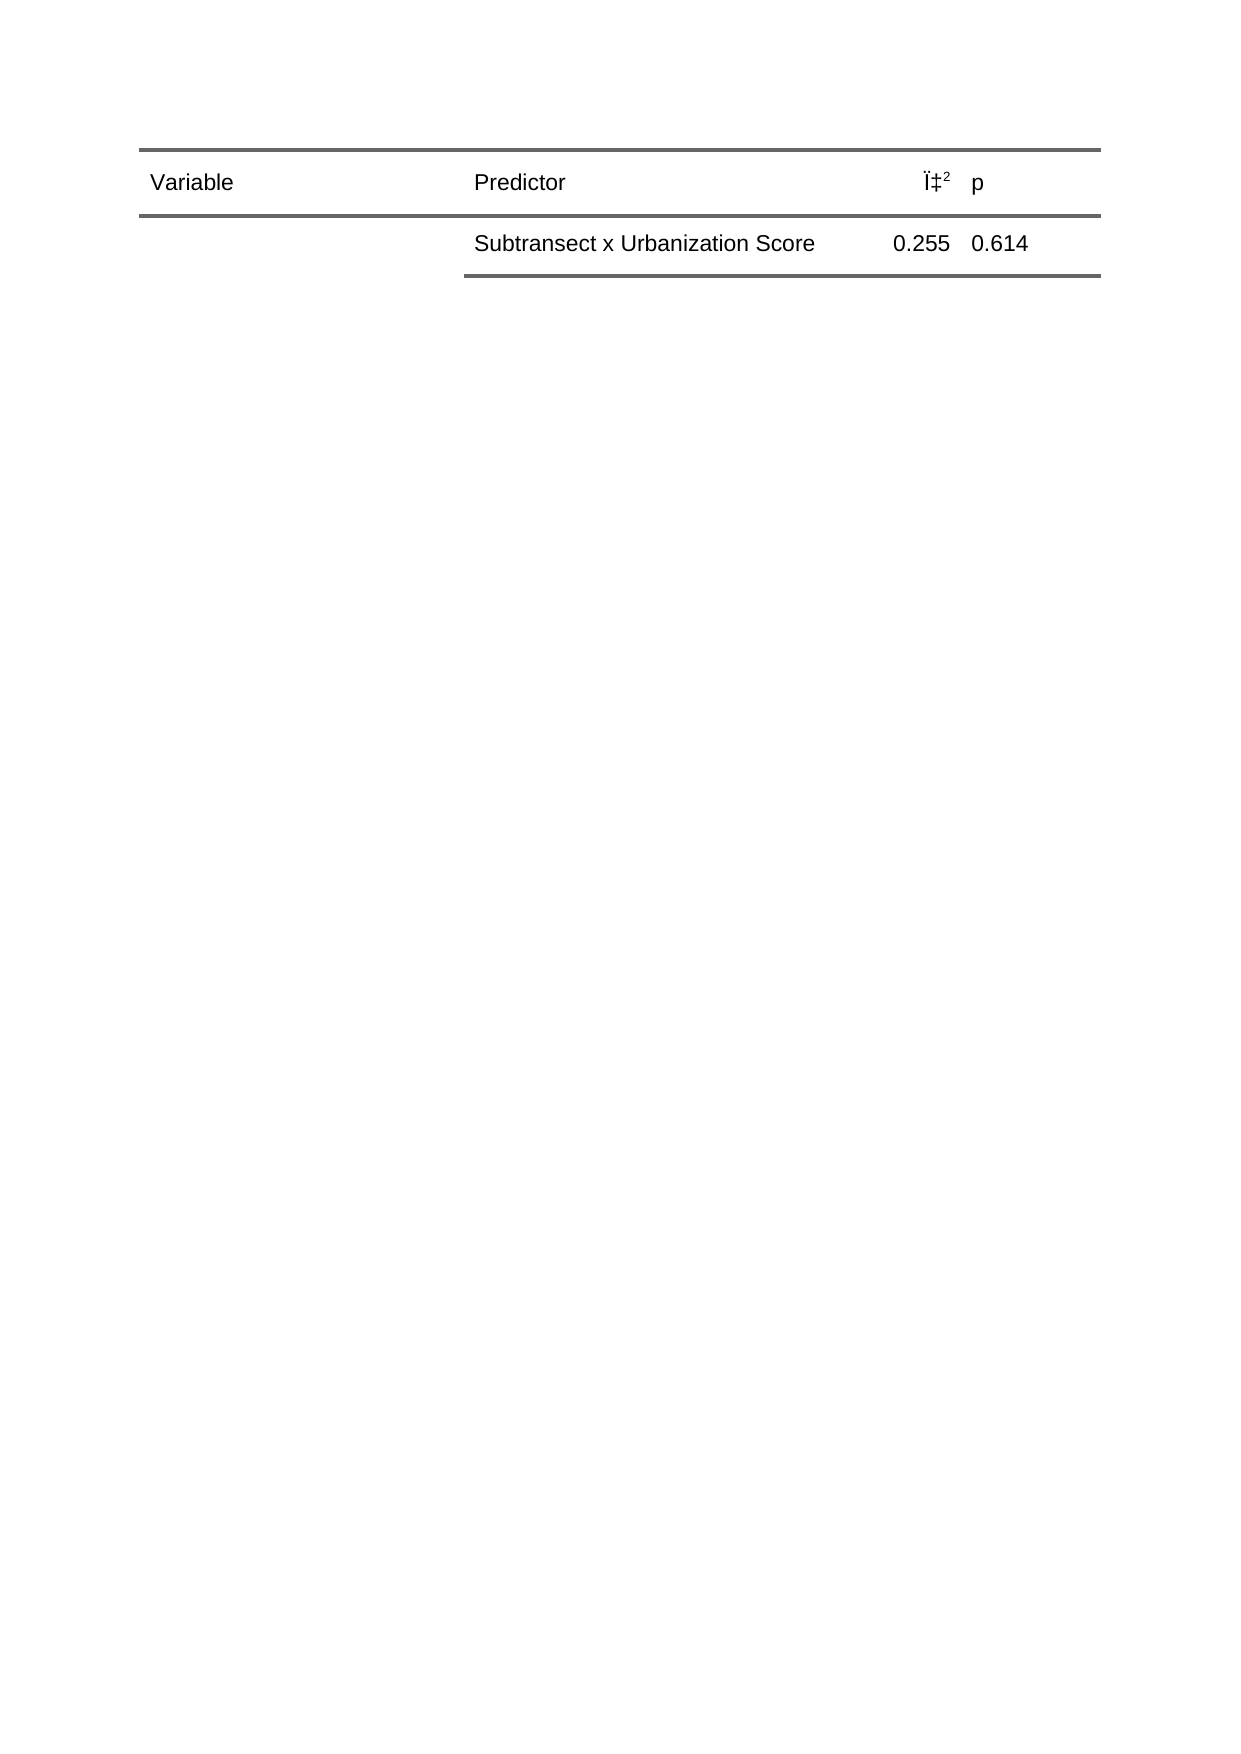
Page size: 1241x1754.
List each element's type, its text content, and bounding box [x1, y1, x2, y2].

table_header p [961, 152, 1101, 214]
table_header Variable [139, 152, 463, 214]
table_header Predictor [464, 152, 848, 214]
table_header Ï‡2 [848, 152, 961, 214]
table_cell 0.614 [961, 218, 1101, 274]
table_cell 0.255 [848, 218, 961, 274]
table_cell Subtransect x Urbanization Score [464, 218, 848, 274]
